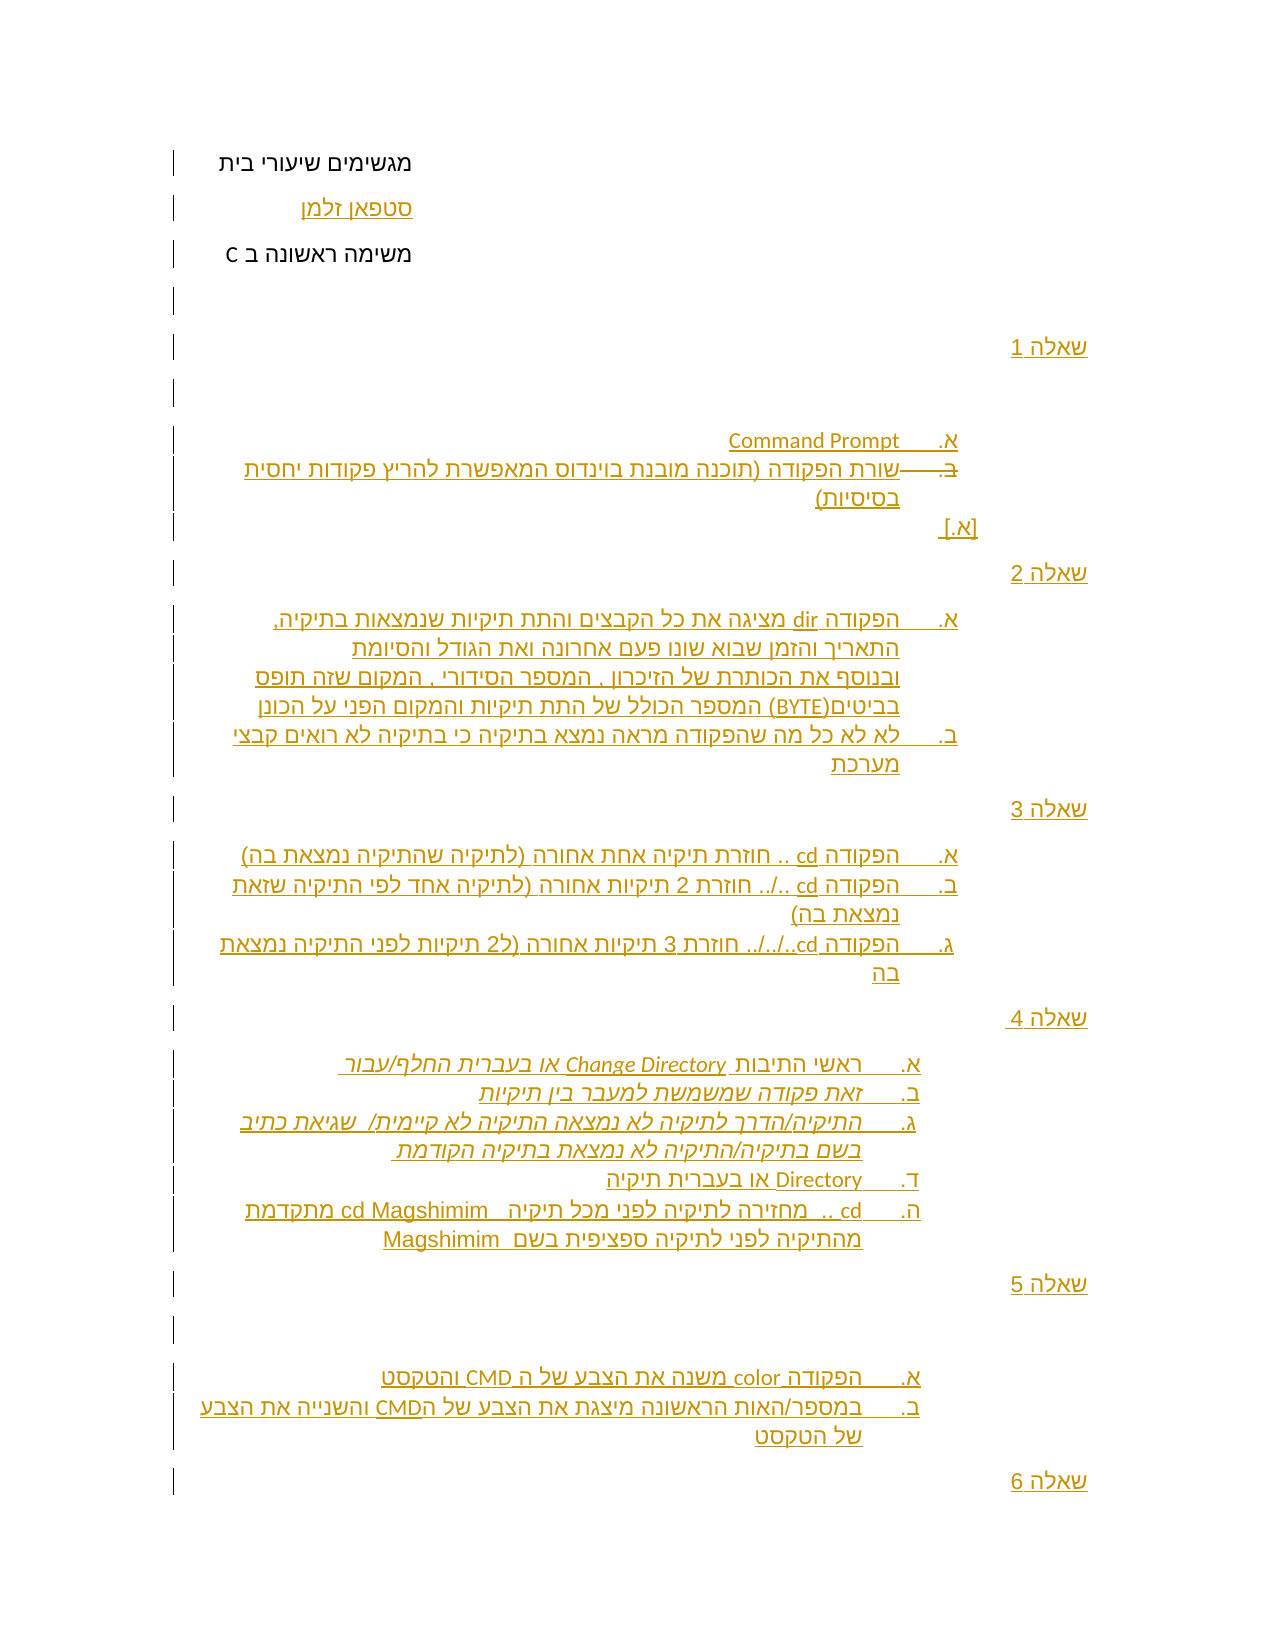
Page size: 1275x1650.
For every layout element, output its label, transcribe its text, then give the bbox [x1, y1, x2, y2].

text מגשימים שיעורי בית [187, 150, 412, 176]
text משימה ראשונה ב C [187, 240, 412, 268]
